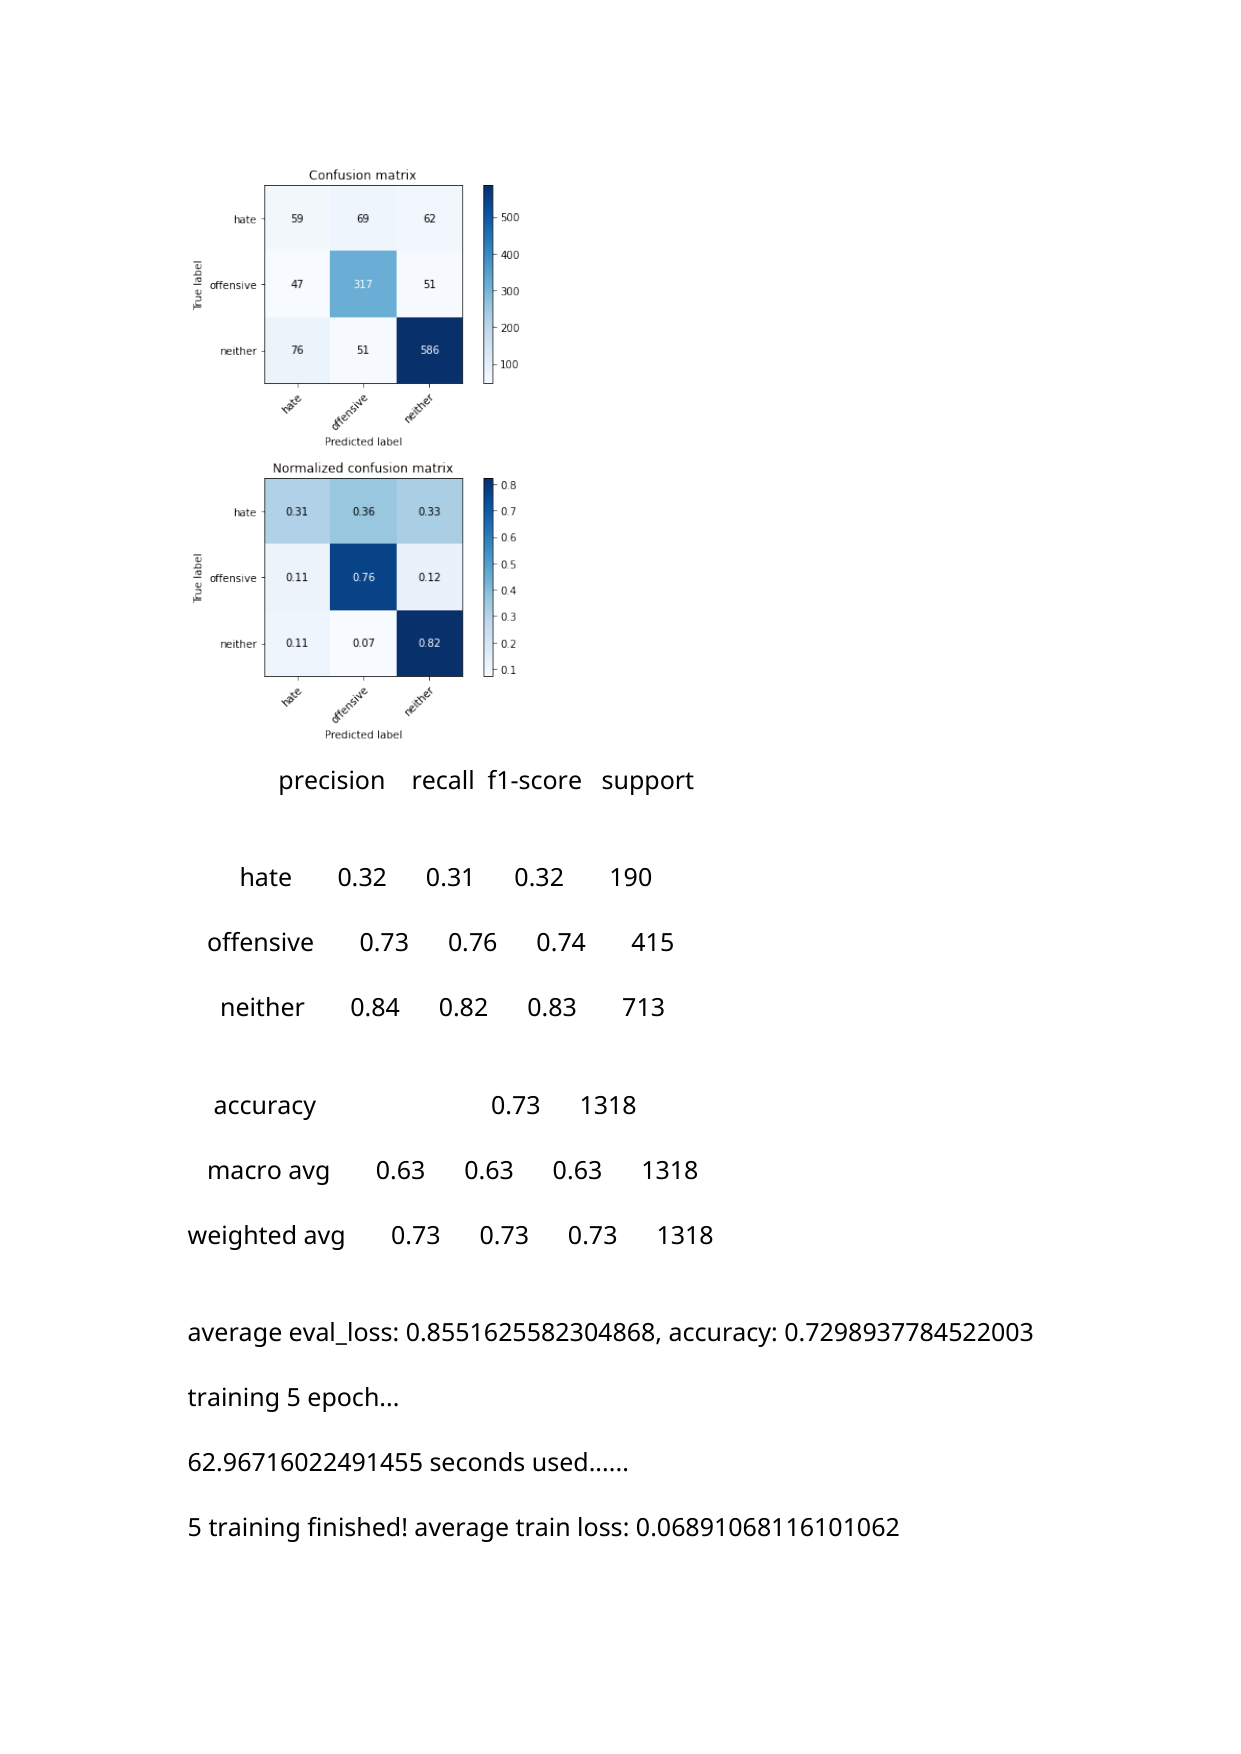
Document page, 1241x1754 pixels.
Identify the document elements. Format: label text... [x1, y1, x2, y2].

text weighted avg 0.73 0.73 0.73 1318 [187, 1202, 1053, 1267]
text hate 0.32 0.31 0.32 190 [187, 844, 1053, 909]
text 62.96716022491455 seconds used...... [187, 1429, 1053, 1494]
text accuracy 0.73 1318 [187, 1072, 1053, 1137]
text offensive 0.73 0.76 0.74 415 [187, 909, 1053, 974]
text neither 0.84 0.82 0.83 713 [187, 974, 1053, 1039]
text average eval_loss: 0.8551625582304868, accuracy: 0.7298937784522003 [187, 1299, 1053, 1364]
text 5 training finished! average train loss: 0.06891068116101062 [187, 1494, 1053, 1559]
text macro avg 0.63 0.63 0.63 1318 [187, 1137, 1053, 1202]
picture [187, 162, 527, 454]
text training 5 epoch... [187, 1364, 1053, 1429]
text precision recall f1-score support [187, 747, 1053, 812]
picture [187, 455, 524, 747]
